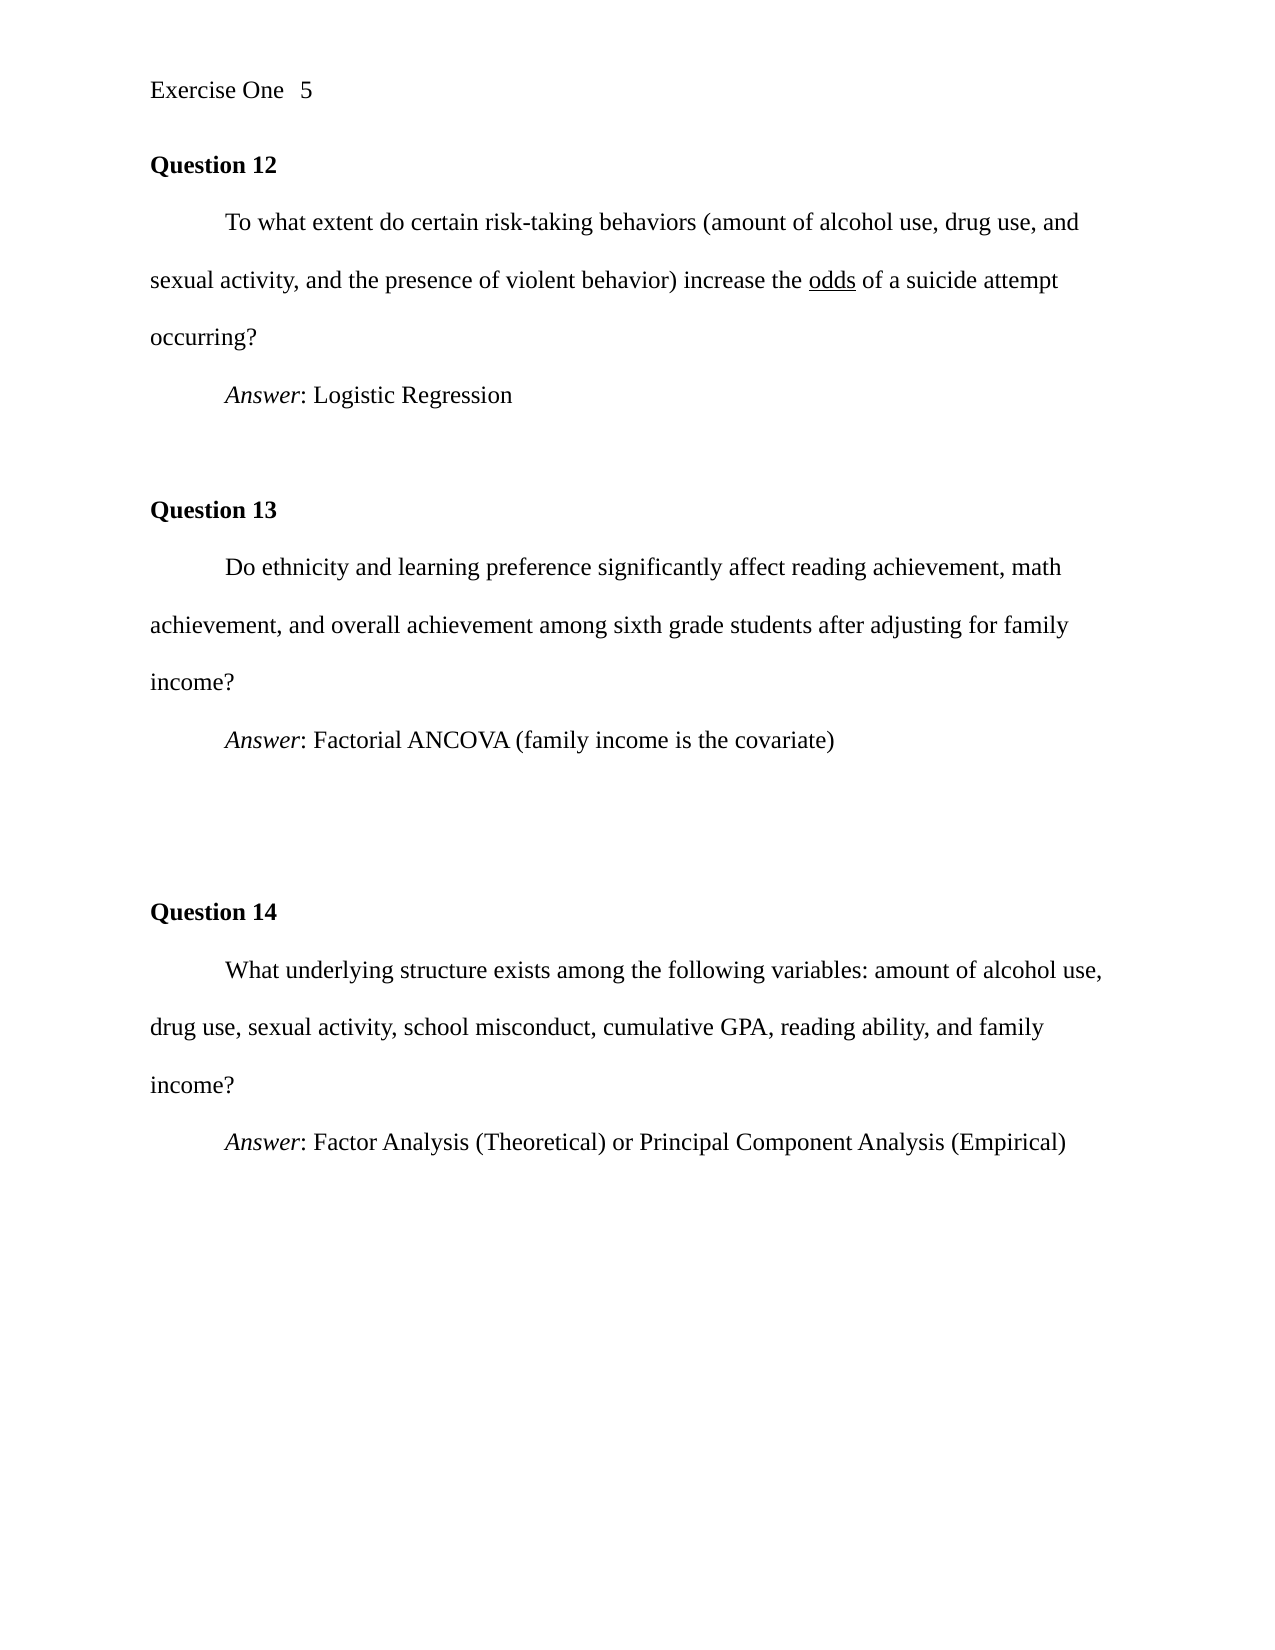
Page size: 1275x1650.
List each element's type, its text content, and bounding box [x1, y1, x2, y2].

subtitle Question 12 [150, 150, 1125, 179]
subtitle Question 14 [150, 897, 1125, 926]
text To what extent do certain risk-taking behaviors (amount of alcohol use, drug use, and sexual activity, and the presence of violent behavior) increase the odds of a suicide attempt occurring? [150, 207, 1125, 351]
text Answer: Logistic Regression [150, 380, 1125, 409]
text Answer: Factorial ANCOVA (family income is the covariate) [150, 725, 1125, 754]
subtitle Question 13 [150, 495, 1125, 524]
subtitle Do ethnicity and learning preference significantly affect reading achievement, math achievement, and overall achievement among sixth grade students after adjusting for family income? [150, 552, 1125, 696]
text Answer: Factor Analysis (Theoretical) or Principal Component Analysis (Empirical) [150, 1127, 1125, 1156]
text What underlying structure exists among the following variables: amount of alcohol use, drug use, sexual activity, school misconduct, cumulative GPA, reading ability, and family income? [150, 955, 1125, 1099]
